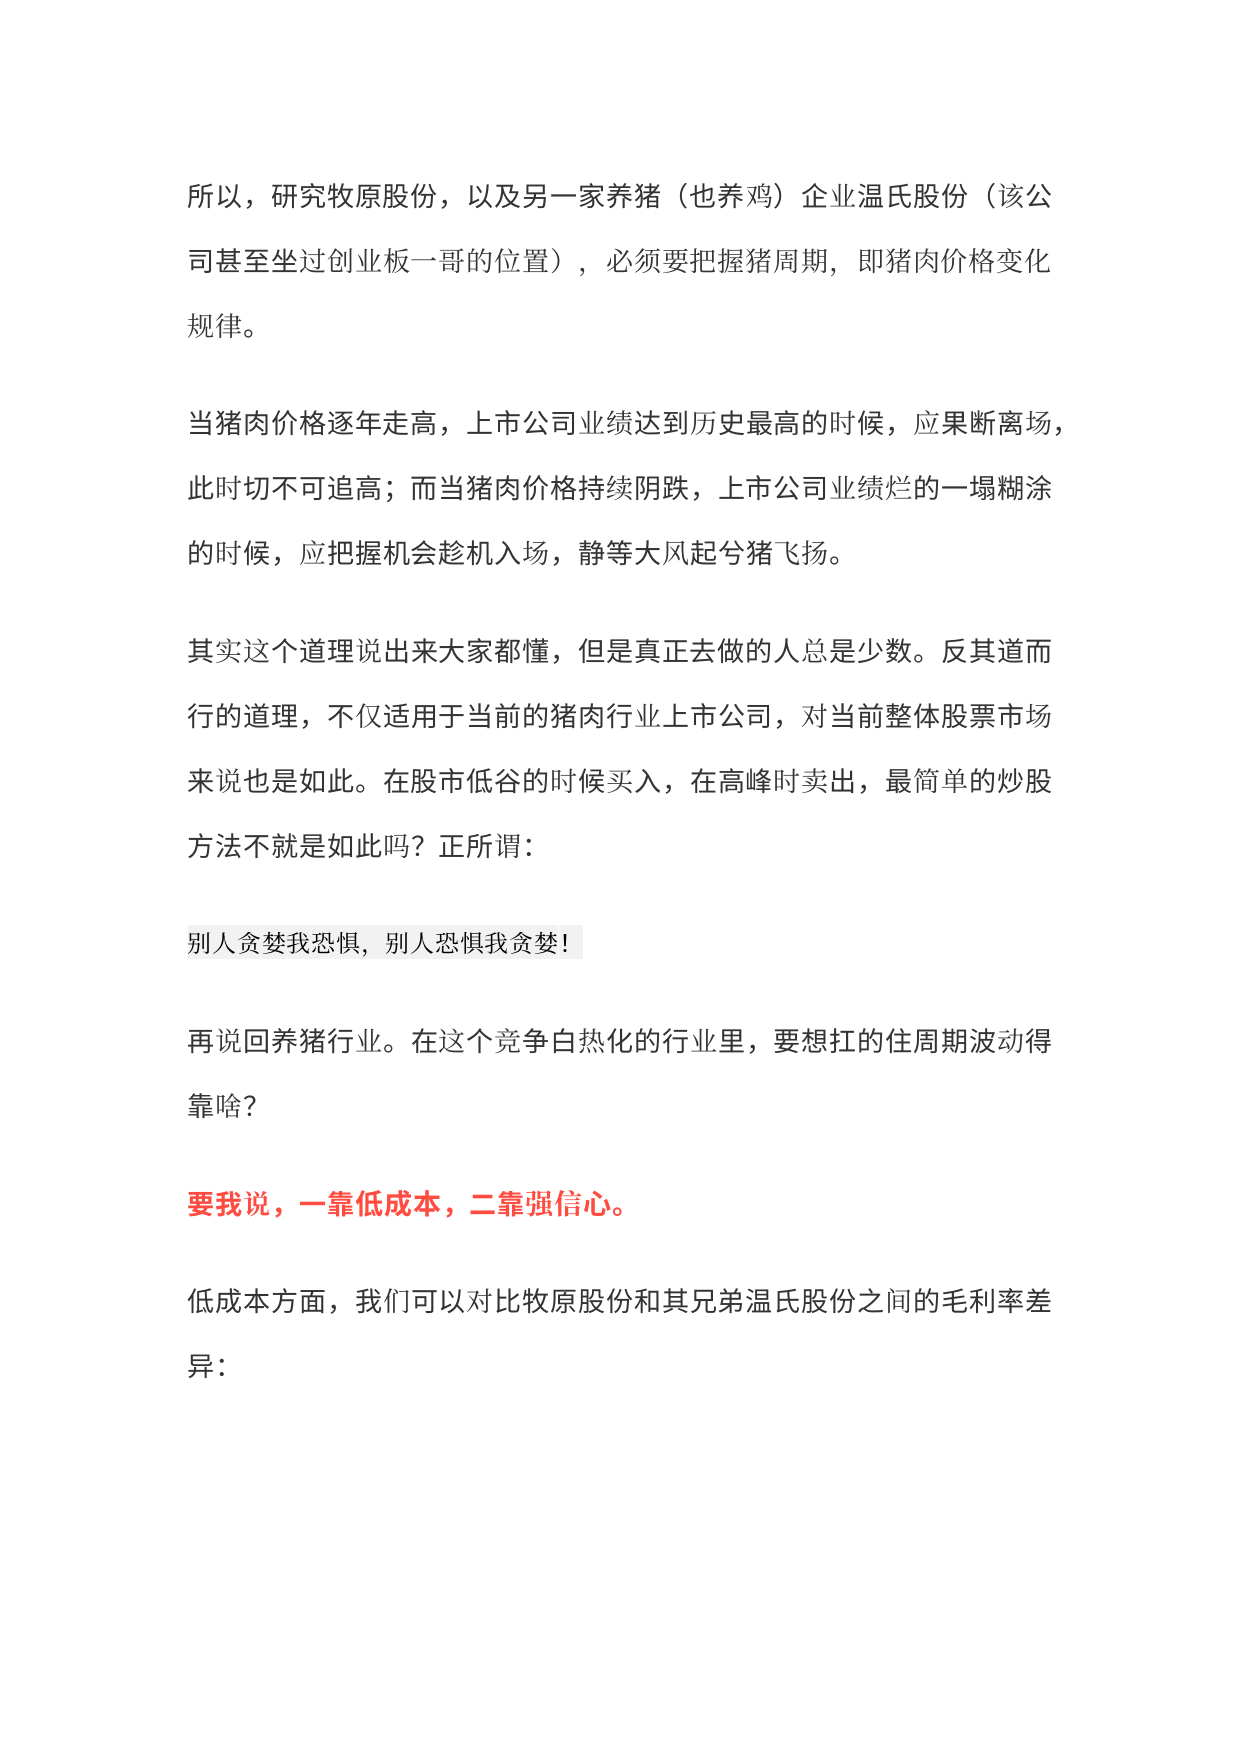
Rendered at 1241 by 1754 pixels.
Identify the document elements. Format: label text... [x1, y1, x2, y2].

text 所以，研究牧原股份，以及另一家养猪（也养鸡）企业温氏股份（该公司甚至坐过创业板一哥的位置），必须要把握猪周期，即猪肉价格变化规律。 [187, 162, 1053, 357]
text 要我说，一靠低成本，二靠强信心。 [187, 1169, 1053, 1234]
text 别人贪婪我恐惧，别人恐惧我贪婪！ [187, 909, 1053, 974]
text 其实这个道理说出来大家都懂，但是真正去做的人总是少数。反其道而行的道理，不仅适用于当前的猪肉行业上市公司，对当前整体股票市场来说也是如此。在股市低谷的时候买入，在高峰时卖出，最简单的炒股方法不就是如此吗？正所谓： [187, 617, 1053, 877]
text 低成本方面，我们可以对比牧原股份和其兄弟温氏股份之间的毛利率差异： [187, 1267, 1053, 1397]
text 当猪肉价格逐年走高，上市公司业绩达到历史最高的时候，应果断离场，此时切不可追高；而当猪肉价格持续阴跌，上市公司业绩烂的一塌糊涂的时候，应把握机会趁机入场，静等大风起兮猪飞扬。 [187, 389, 1053, 584]
text 再说回养猪行业。在这个竞争白热化的行业里，要想扛的住周期波动得靠啥？ [187, 1007, 1053, 1137]
